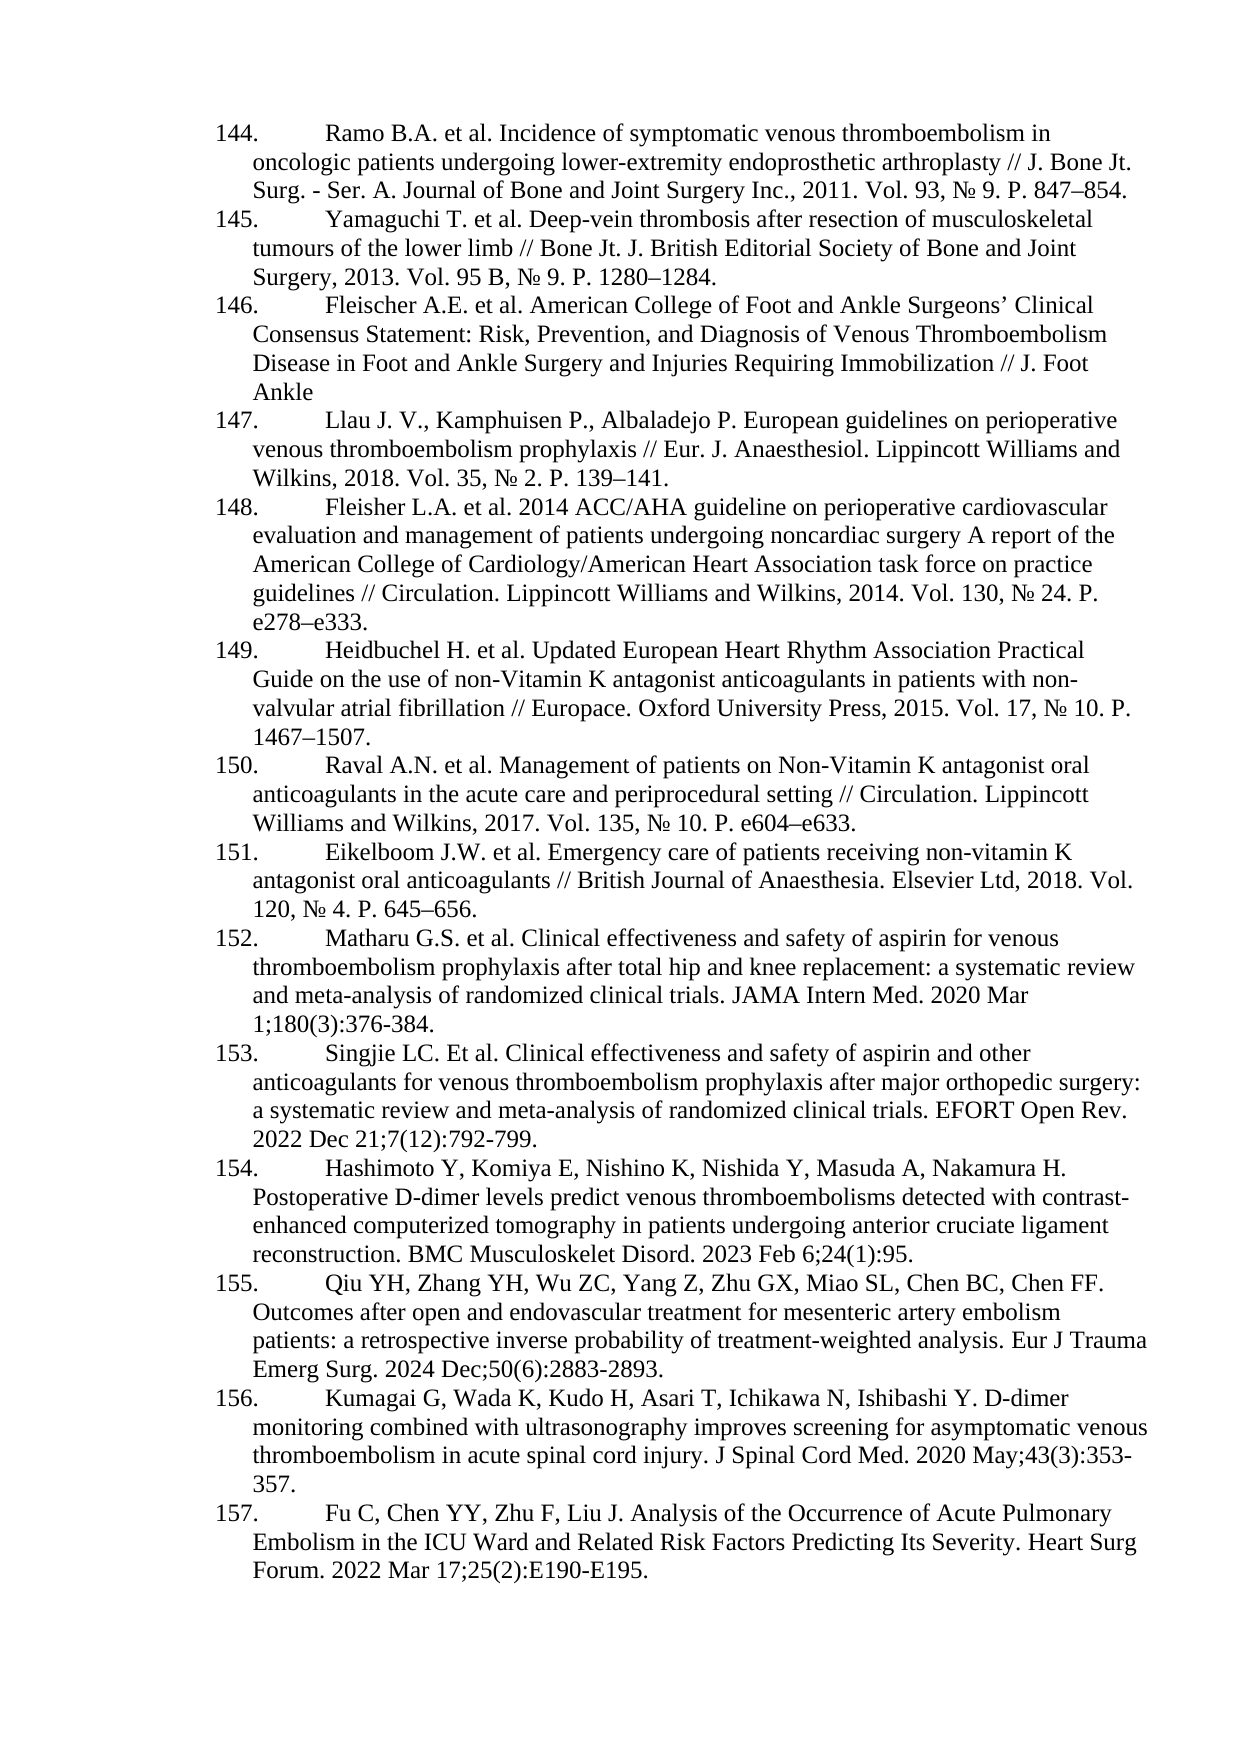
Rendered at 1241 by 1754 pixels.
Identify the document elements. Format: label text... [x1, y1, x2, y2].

list Kumagai G, Wada K, Kudo H, Asari T, Ichikawa N, Ishibashi Y. D-dimer monitoring combined with ultrasonography improves screening for asymptomatic venous thromboembolism in acute spinal cord injury. J Spinal Cord Med. 2020 May;43(3):353-357. [215, 1383, 1152, 1498]
list Hashimoto Y, Komiya E, Nishino K, Nishida Y, Masuda A, Nakamura H. Postoperative D-dimer levels predict venous thromboembolisms detected with contrast-enhanced computerized tomography in patients undergoing anterior cruciate ligament reconstruction. BMC Musculoskelet Disord. 2023 Feb 6;24(1):95. [215, 1153, 1152, 1268]
list Fleisher L.A. et al. 2014 ACC/AHA guideline on perioperative cardiovascular evaluation and management of patients undergoing noncardiac surgery A report of the American College of Cardiology/American Heart Association task force on practice guidelines // Circulation. Lippincott Williams and Wilkins, 2014. Vol. 130, № 24. P. e278–e333. [215, 492, 1152, 636]
list Matharu G.S. et al. Clinical effectiveness and safety of aspirin for venous thromboembolism prophylaxis after total hip and knee replacement: a systematic review and meta-analysis of randomized clinical trials. JAMA Intern Med. 2020 Mar 1;180(3):376-384. [215, 923, 1152, 1038]
list Qiu YH, Zhang YH, Wu ZC, Yang Z, Zhu GX, Miao SL, Chen BC, Chen FF. Outcomes after open and endovascular treatment for mesenteric artery embolism patients: a retrospective inverse probability of treatment-weighted analysis. Eur J Trauma Emerg Surg. 2024 Dec;50(6):2883-2893. [215, 1268, 1152, 1383]
list Fleischer A.E. et al. American College of Foot and Ankle Surgeons’ Clinical Consensus Statement: Risk, Prevention, and Diagnosis of Venous Thromboembolism Disease in Foot and Ankle Surgery and Injuries Requiring Immobilization // J. Foot Ankle [215, 291, 1152, 406]
list Singjie LC. Et al. Clinical effectiveness and safety of aspirin and other anticoagulants for venous thromboembolism prophylaxis after major orthopedic surgery: a systematic review and meta-analysis of randomized clinical trials. EFORT Open Rev. 2022 Dec 21;7(12):792-799. [215, 1038, 1152, 1153]
list Ramo B.A. et al. Incidence of symptomatic venous thromboembolism in oncologic patients undergoing lower-extremity endoprosthetic arthroplasty // J. Bone Jt. Surg. - Ser. A. Journal of Bone and Joint Surgery Inc., 2011. Vol. 93, № 9. P. 847–854. [215, 118, 1152, 204]
list Raval A.N. et al. Management of patients on Non-Vitamin K antagonist oral anticoagulants in the acute care and periprocedural setting // Circulation. Lippincott Williams and Wilkins, 2017. Vol. 135, № 10. P. e604–e633. [215, 751, 1152, 837]
list Heidbuchel H. et al. Updated European Heart Rhythm Association Practical Guide on the use of non-Vitamin K antagonist anticoagulants in patients with non-valvular atrial fibrillation // Europace. Oxford University Press, 2015. Vol. 17, № 10. P. 1467–1507. [215, 636, 1152, 751]
list Fu C, Chen YY, Zhu F, Liu J. Analysis of the Occurrence of Acute Pulmonary Embolism in the ICU Ward and Related Risk Factors Predicting Its Severity. Heart Surg Forum. 2022 Mar 17;25(2):E190-E195. [215, 1498, 1152, 1584]
list Eikelboom J.W. et al. Emergency care of patients receiving non-vitamin K antagonist oral anticoagulants // British Journal of Anaesthesia. Elsevier Ltd, 2018. Vol. 120, № 4. P. 645–656. [215, 837, 1152, 923]
list Yamaguchi T. et al. Deep-vein thrombosis after resection of musculoskeletal tumours of the lower limb // Bone Jt. J. British Editorial Society of Bone and Joint Surgery, 2013. Vol. 95 B, № 9. P. 1280–1284. [215, 204, 1152, 291]
list Llau J. V., Kamphuisen P., Albaladejo P. European guidelines on perioperative venous thromboembolism prophylaxis // Eur. J. Anaesthesiol. Lippincott Williams and Wilkins, 2018. Vol. 35, № 2. P. 139–141. [215, 406, 1152, 492]
